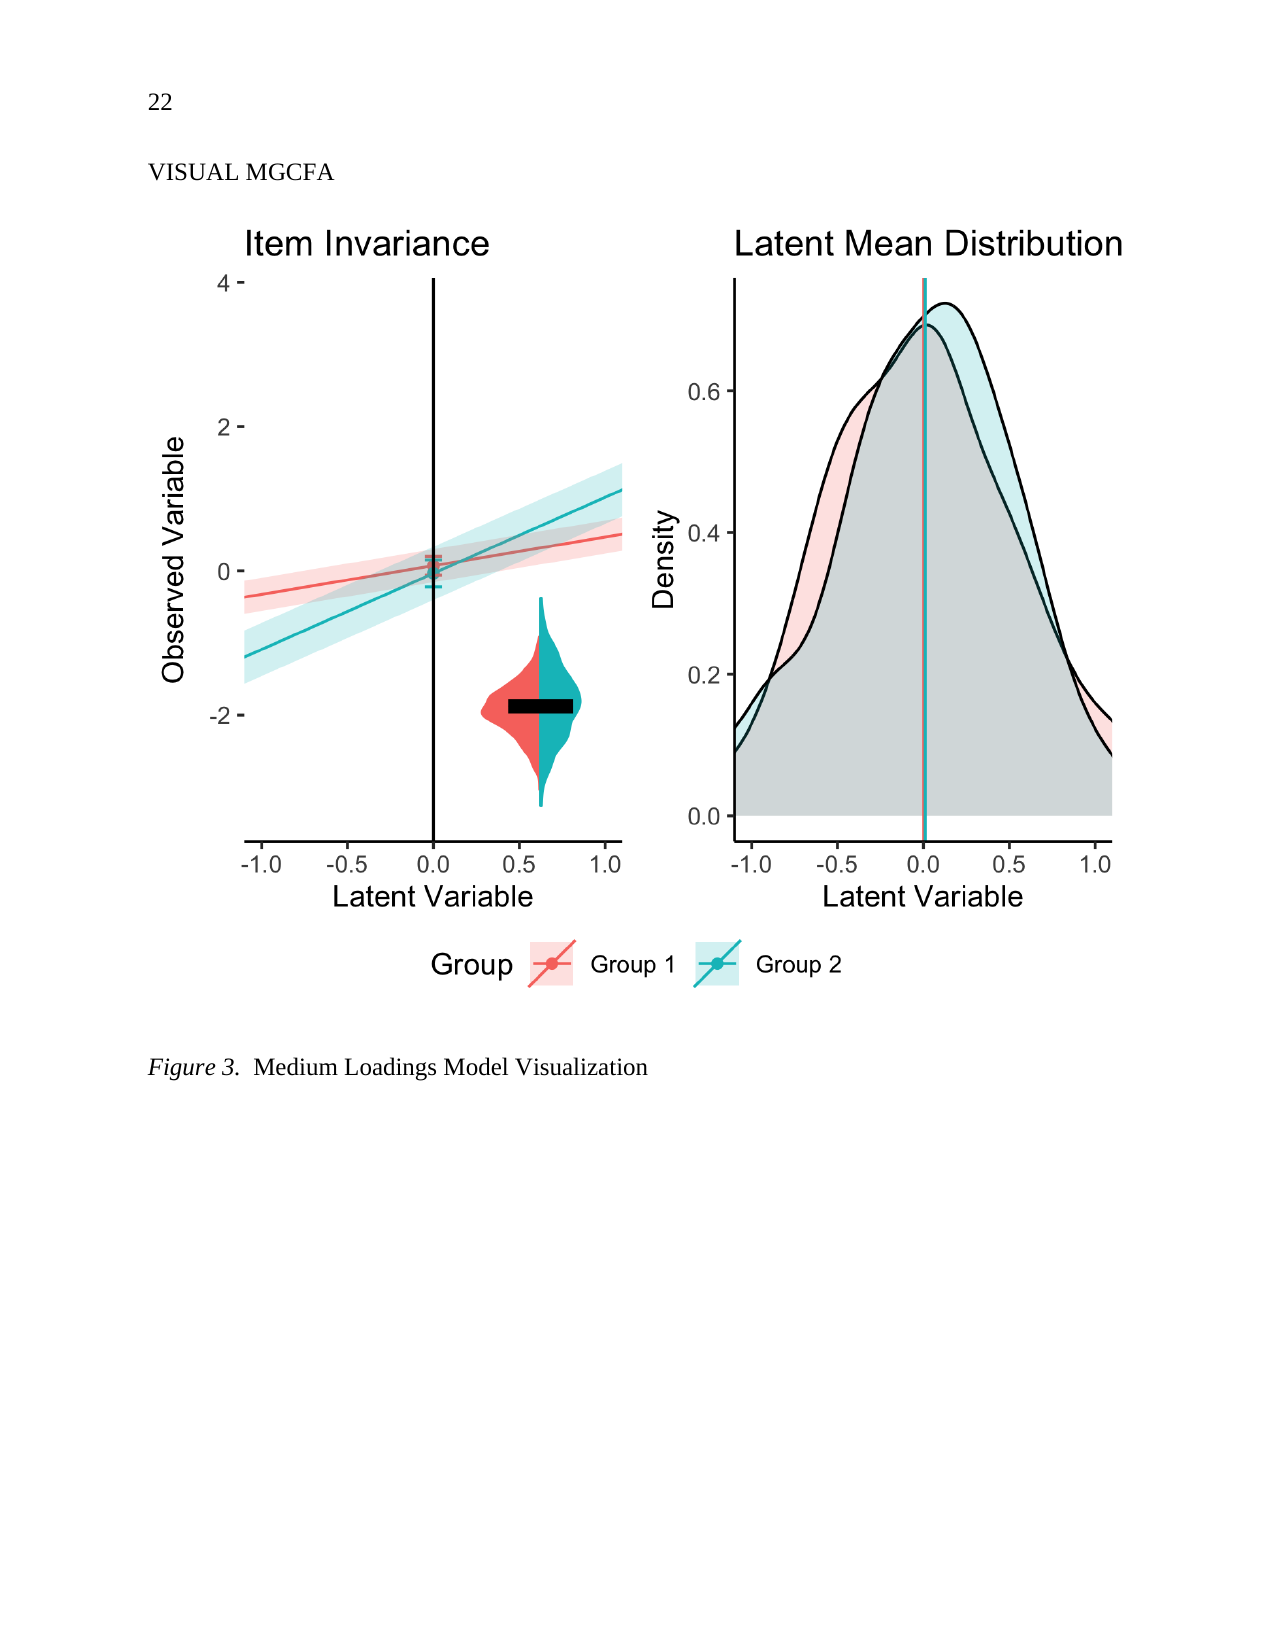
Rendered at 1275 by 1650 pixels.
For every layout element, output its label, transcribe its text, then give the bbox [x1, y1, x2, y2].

picture [147, 215, 1127, 999]
text Figure 3. Medium Loadings Model Visualization [148, 1052, 1127, 1081]
